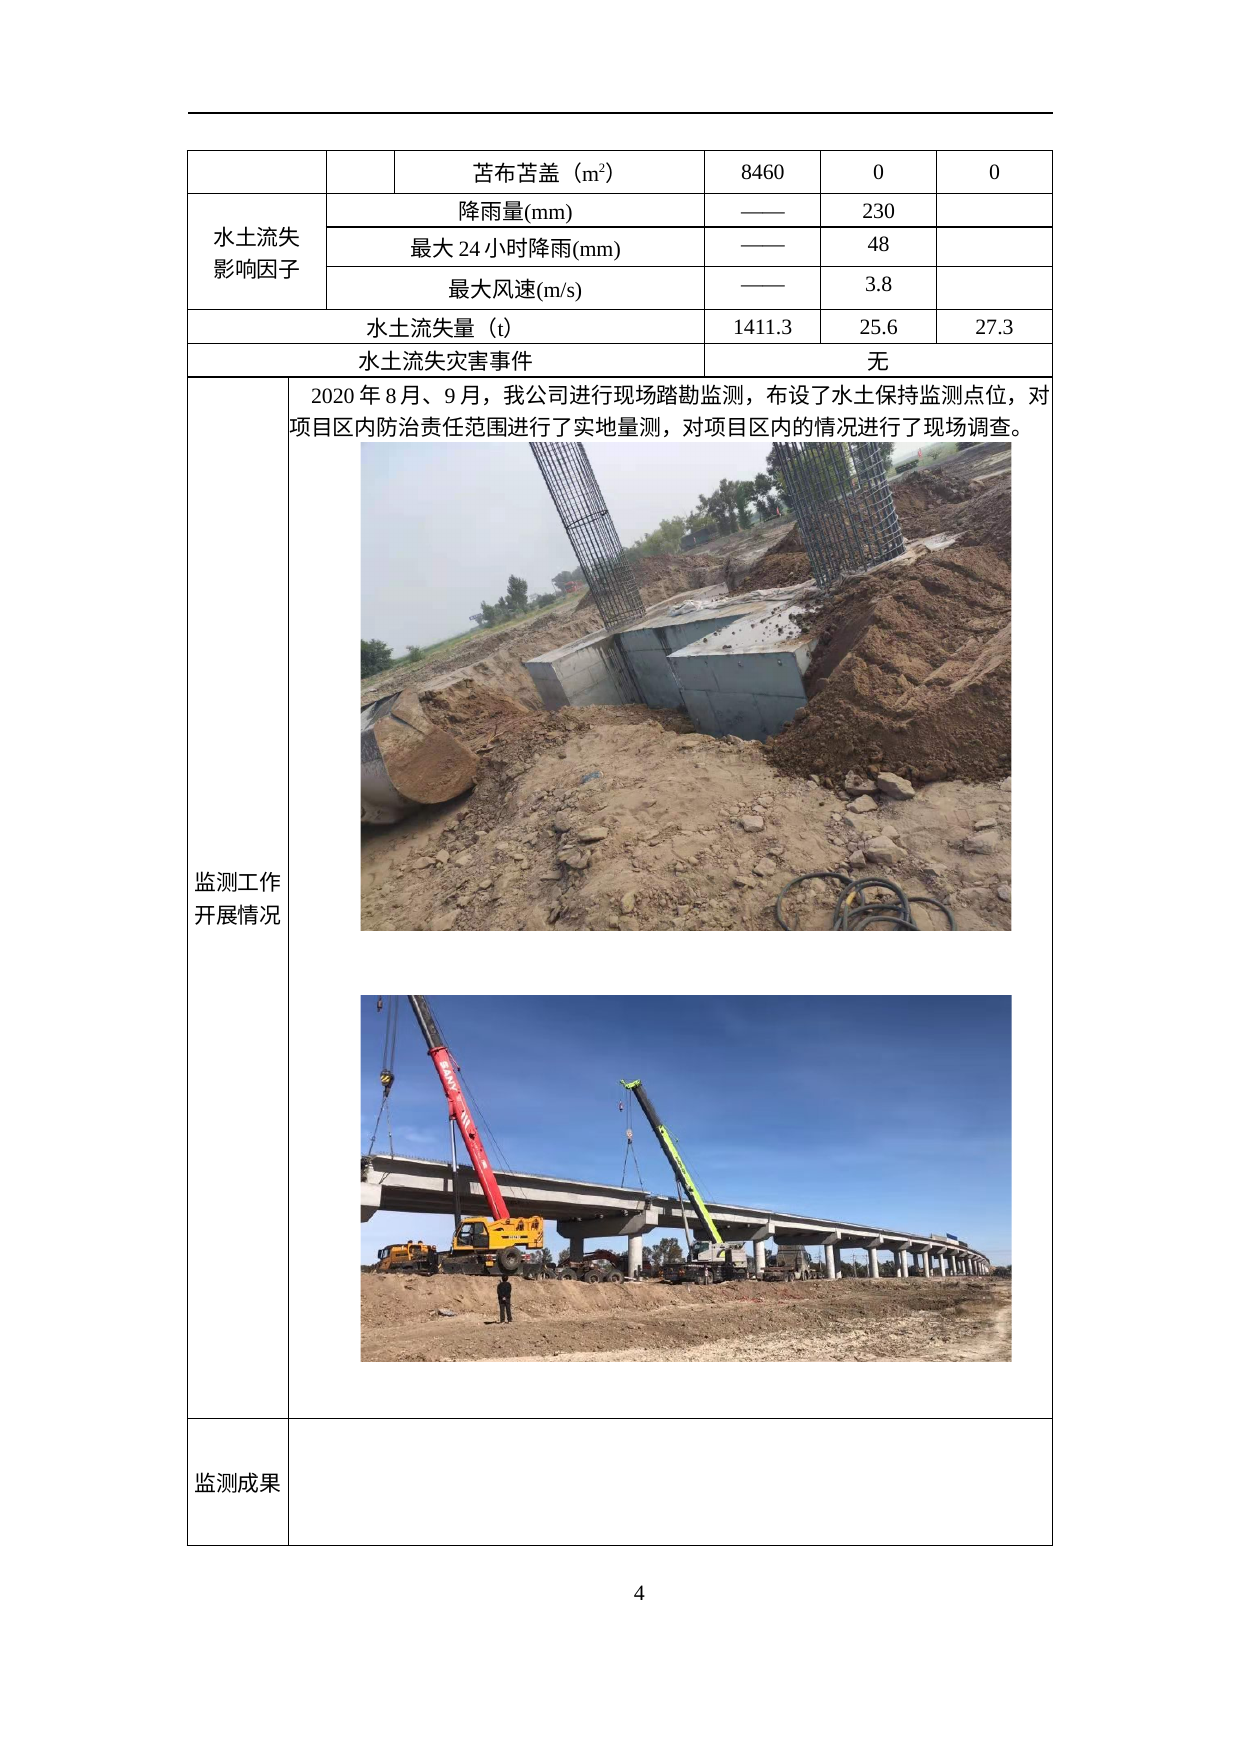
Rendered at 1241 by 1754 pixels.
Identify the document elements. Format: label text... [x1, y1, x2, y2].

table_cell 最大风速(m/s) [327, 267, 704, 309]
picture [360, 442, 1012, 931]
table_cell —— [705, 194, 820, 226]
table_cell 水土流失 影响因子 [188, 194, 326, 309]
table_cell —— [705, 228, 820, 266]
table_cell 0 [821, 151, 936, 193]
picture [360, 995, 1012, 1362]
table_cell 0 [937, 151, 1052, 193]
table_cell 苫布苫盖（m2） [395, 151, 704, 193]
table_cell [937, 267, 1052, 309]
table_cell 3.8 [821, 267, 936, 309]
table_cell [937, 228, 1052, 266]
table_cell 25.6 [821, 310, 936, 343]
table_cell 27.3 [937, 310, 1052, 343]
table_cell 230 [821, 194, 936, 226]
table_cell 2020年8月、9月，我公司进行现场踏勘监测，布设了水土保持监测点位，对项目区内防治责任范围进行了实地量测，对项目区内的情况进行了现场调查。 [289, 378, 1052, 1417]
table_cell 无 [705, 344, 1052, 376]
table_cell 48 [821, 228, 936, 266]
table_cell 降雨量(mm) [327, 194, 704, 226]
table_cell 监测成果 [188, 1419, 288, 1545]
table_cell [937, 194, 1052, 226]
table_cell 1411.3 [705, 310, 820, 343]
table_cell [289, 1419, 1052, 1545]
table_cell 最大24小时降雨(mm) [327, 228, 704, 266]
table_cell 水土流失灾害事件 [188, 344, 704, 376]
table_cell 监测工作开展情况 [188, 378, 288, 1417]
table_cell 8460 [705, 151, 820, 193]
table_cell —— [705, 267, 820, 309]
table_cell 水土流失量（t） [188, 310, 704, 343]
